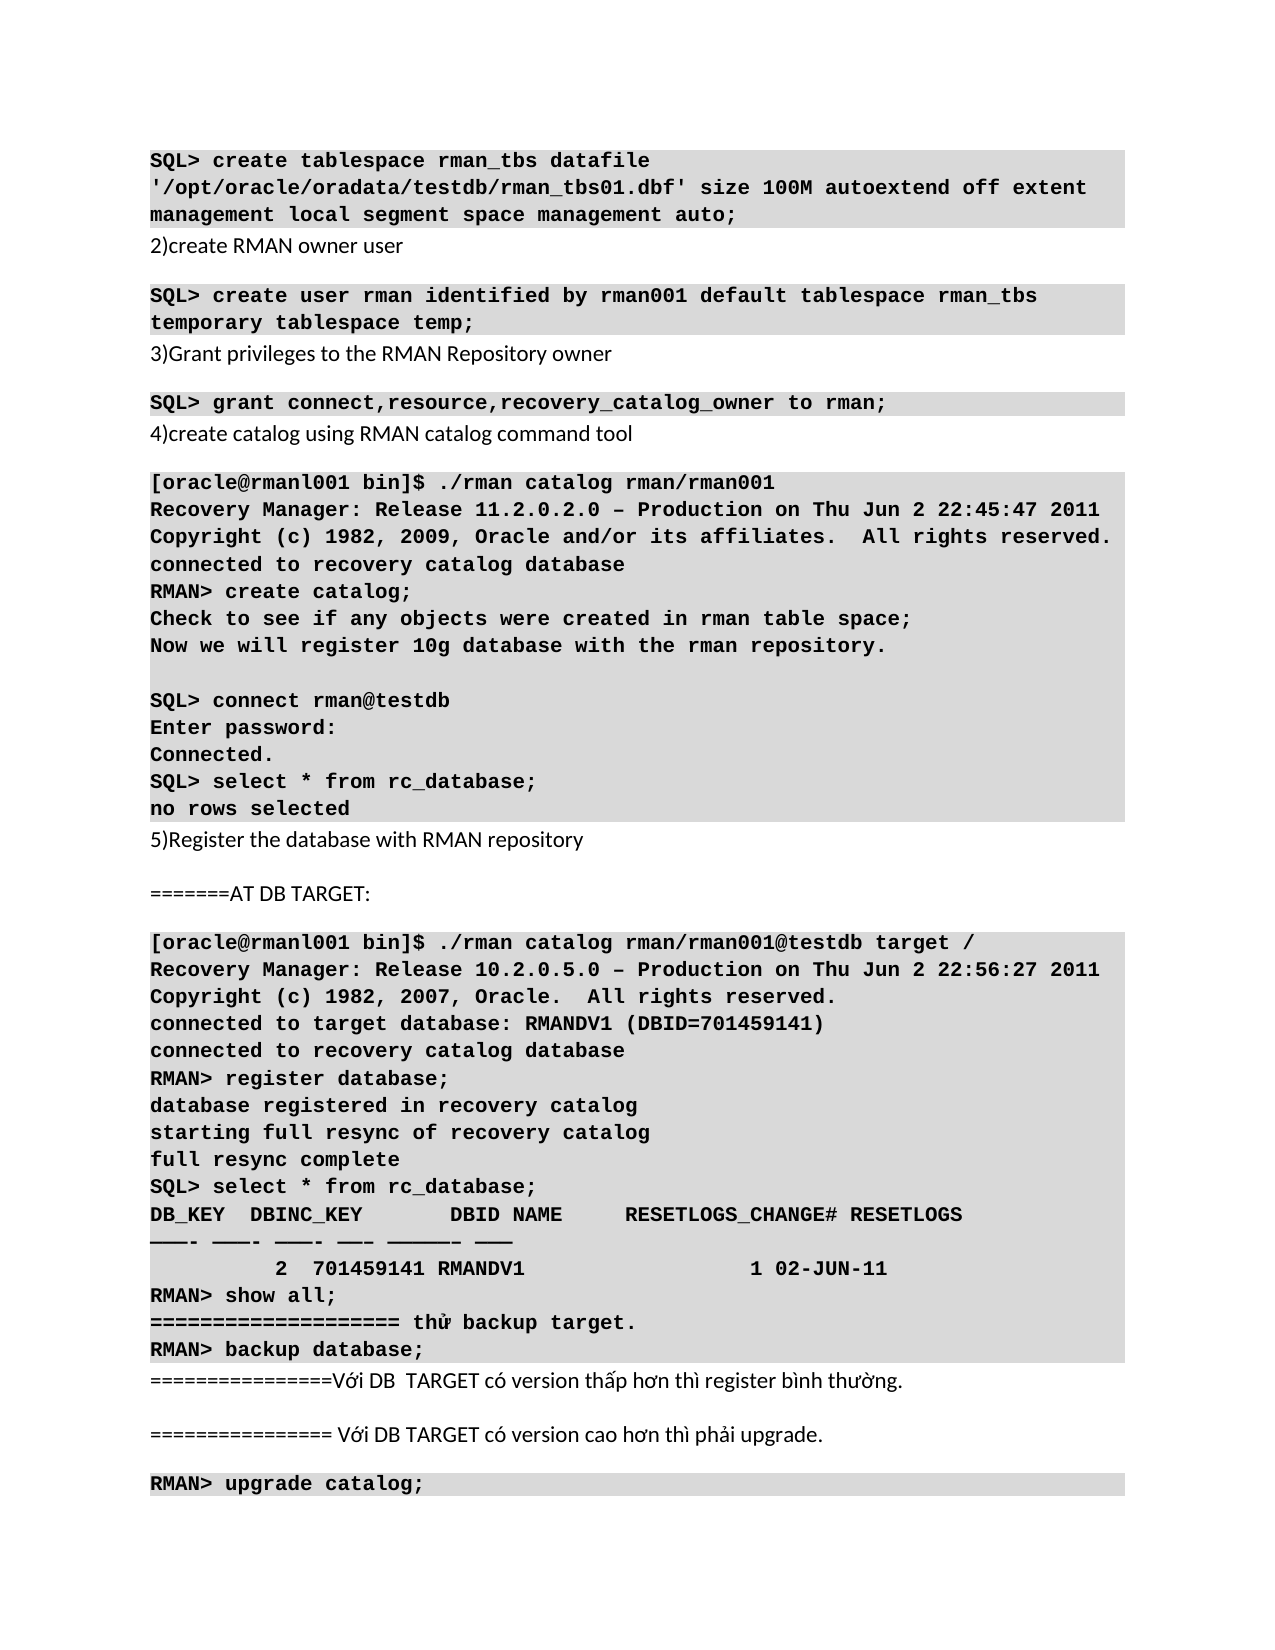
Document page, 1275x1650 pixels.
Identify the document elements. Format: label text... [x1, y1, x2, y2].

text [oracle@rmanl001 bin]$ ./rman catalog rman/rman001@testdb target / [150, 932, 1125, 955]
text SQL> grant connect,resource,recovery_catalog_owner to rman; [150, 392, 1125, 416]
text connected to recovery catalog database [150, 1040, 1125, 1064]
text 5)Register the database with RMAN repository [150, 826, 1125, 854]
text 3)Grant privileges to the RMAN Repository owner [150, 339, 1125, 367]
text Enter password: [150, 717, 1125, 741]
text RMAN> create catalog; [150, 581, 1125, 604]
text Now we will register 10g database with the rman repository. [150, 635, 1125, 659]
text RMAN> backup database; [150, 1339, 1125, 1363]
text SQL> create user rman identified by rman001 default tablespace rman_tbs temporary tablespace temp; [150, 284, 1125, 335]
text =======AT DB TARGET: [150, 879, 1125, 907]
text Recovery Manager: Release 11.2.0.2.0 – Production on Thu Jun 2 22:45:47 2011 [150, 499, 1125, 523]
text SQL> select * from rc_database; [150, 771, 1125, 795]
text SQL> connect rman@testdb [150, 690, 1125, 713]
text database registered in recovery catalog [150, 1095, 1125, 1118]
text 2)create RMAN owner user [150, 232, 1125, 259]
text SQL> create tablespace rman_tbs datafile '/opt/oracle/oradata/testdb/rman_tbs01.dbf' size 100M autoextend off extent management local segment space management auto; [150, 150, 1125, 228]
text no rows selected [150, 798, 1125, 822]
text ================Với DB TARGET có version thấp hơn thì register bình thường. [150, 1367, 1125, 1395]
text Copyright (c) 1982, 2007, Oracle. All rights reserved. [150, 986, 1125, 1010]
text RMAN> register database; [150, 1068, 1125, 1091]
text SQL> select * from rc_database; [150, 1176, 1125, 1200]
text connected to target database: RMANDV1 (DBID=701459141) [150, 1013, 1125, 1037]
text ==================== thử backup target. [150, 1312, 1125, 1336]
text RMAN> upgrade catalog; [150, 1473, 1125, 1496]
text full resync complete [150, 1149, 1125, 1173]
text connected to recovery catalog database [150, 554, 1125, 577]
text ———- ———- ———- ——– —————– ——— [150, 1231, 1125, 1254]
text starting full resync of recovery catalog [150, 1122, 1125, 1146]
text ================ Với DB TARGET có version cao hơn thì phải upgrade. [150, 1420, 1125, 1448]
text [oracle@rmanl001 bin]$ ./rman catalog rman/rman001 [150, 472, 1125, 496]
text DB_KEY DBINC_KEY DBID NAME RESETLOGS_CHANGE# RESETLOGS [150, 1203, 1125, 1227]
text Connected. [150, 744, 1125, 768]
text Check to see if any objects were created in rman table space; [150, 608, 1125, 632]
text Copyright (c) 1982, 2009, Oracle and/or its affiliates. All rights reserved. [150, 527, 1125, 550]
text RMAN> show all; [150, 1285, 1125, 1309]
text 2 701459141 RMANDV1 1 02-JUN-11 [150, 1258, 1125, 1282]
text Recovery Manager: Release 10.2.0.5.0 – Production on Thu Jun 2 22:56:27 2011 [150, 959, 1125, 982]
text 4)create catalog using RMAN catalog command tool [150, 419, 1125, 447]
